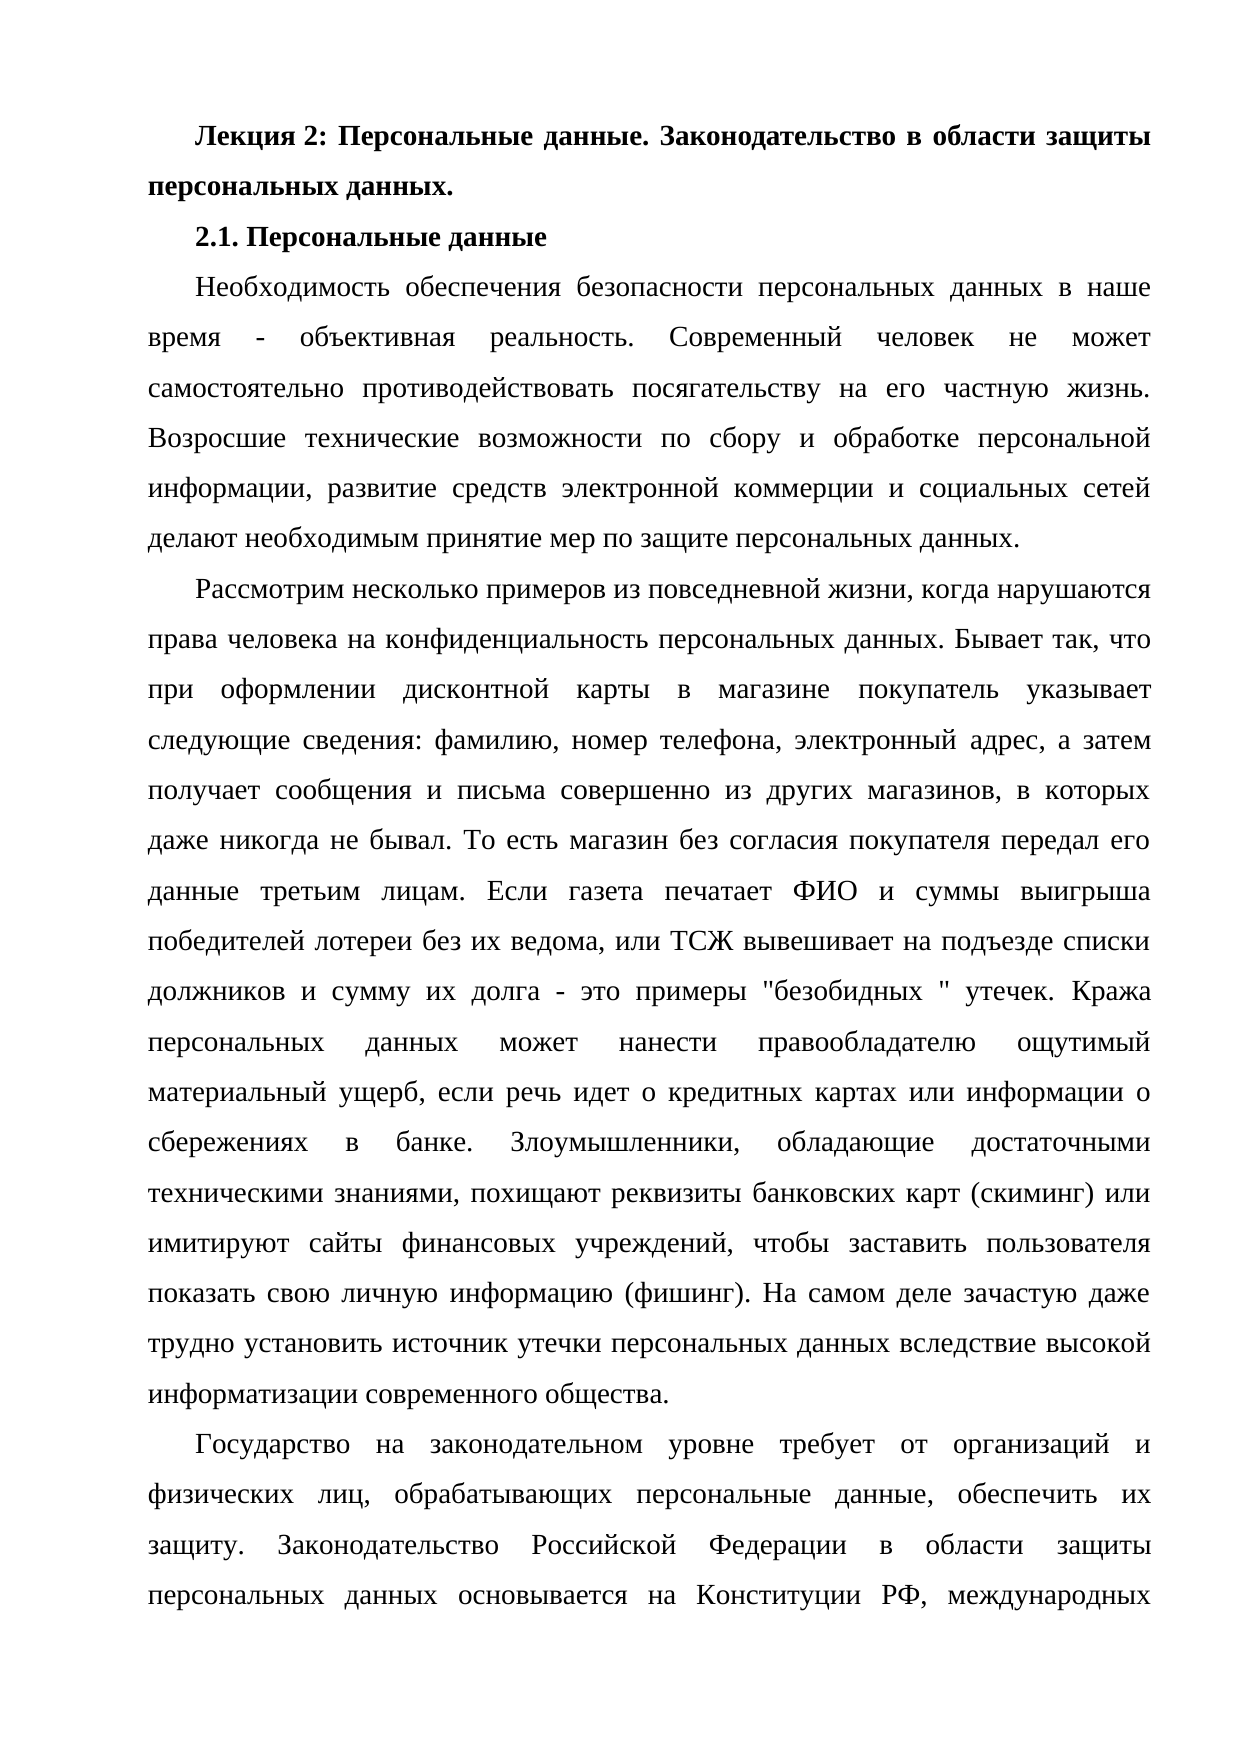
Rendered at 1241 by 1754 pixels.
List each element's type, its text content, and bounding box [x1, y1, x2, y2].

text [148, 1426, 1151, 1611]
text Рассмотрим несколько примеров из повседневной жизни, когда нарушаются права человека на конфиденциальность персональных данных. Бывает так, что при оформлении дисконтной карты в магазине покупатель указывает следующие сведения: фамилию, номер телефона, электронный адрес, а затем получает сообщения и письма совершенно из других магазинов, в которых даже никогда не бывал. То есть магазин без согласия покупателя передал его данные третьим лицам. Если газета печатает ФИО и суммы выигрыша победителей лотереи без их ведома, или ТСЖ вывешивает на подъезде списки должников и сумму их долга - это примеры "безобидных " утечек. Кража персональных данных может нанести правообладателю ощутимый материальный ущерб, если речь идет о кредитных картах или информации о сбережениях в банке. Злоумышленники, обладающие достаточными техническими знаниями, похищают реквизиты банковских карт (скиминг) или имитируют сайты финансовых учреждений, чтобы заставить пользователя показать свою личную информацию (фишинг). На самом деле зачастую даже трудно установить источник утечки персональных данных вследствие высокой информатизации современного общества. [148, 571, 1151, 1409]
text Необходимость обеспечения безопасности персональных данных в наше время - объективная реальность. Современный человек не может самостоятельно противодействовать посягательству на его частную жизнь. Возросшие технические возможности по сбору и обработке персональной информации, развитие средств электронной коммерции и социальных сетей делают необходимым принятие мер по защите персональных данных. [148, 269, 1151, 554]
subtitle 2.1. Персональные данные [148, 219, 1151, 252]
text Лекция 2: Персональные данные. Законодательство в области защиты персональных данных. [148, 118, 1151, 202]
